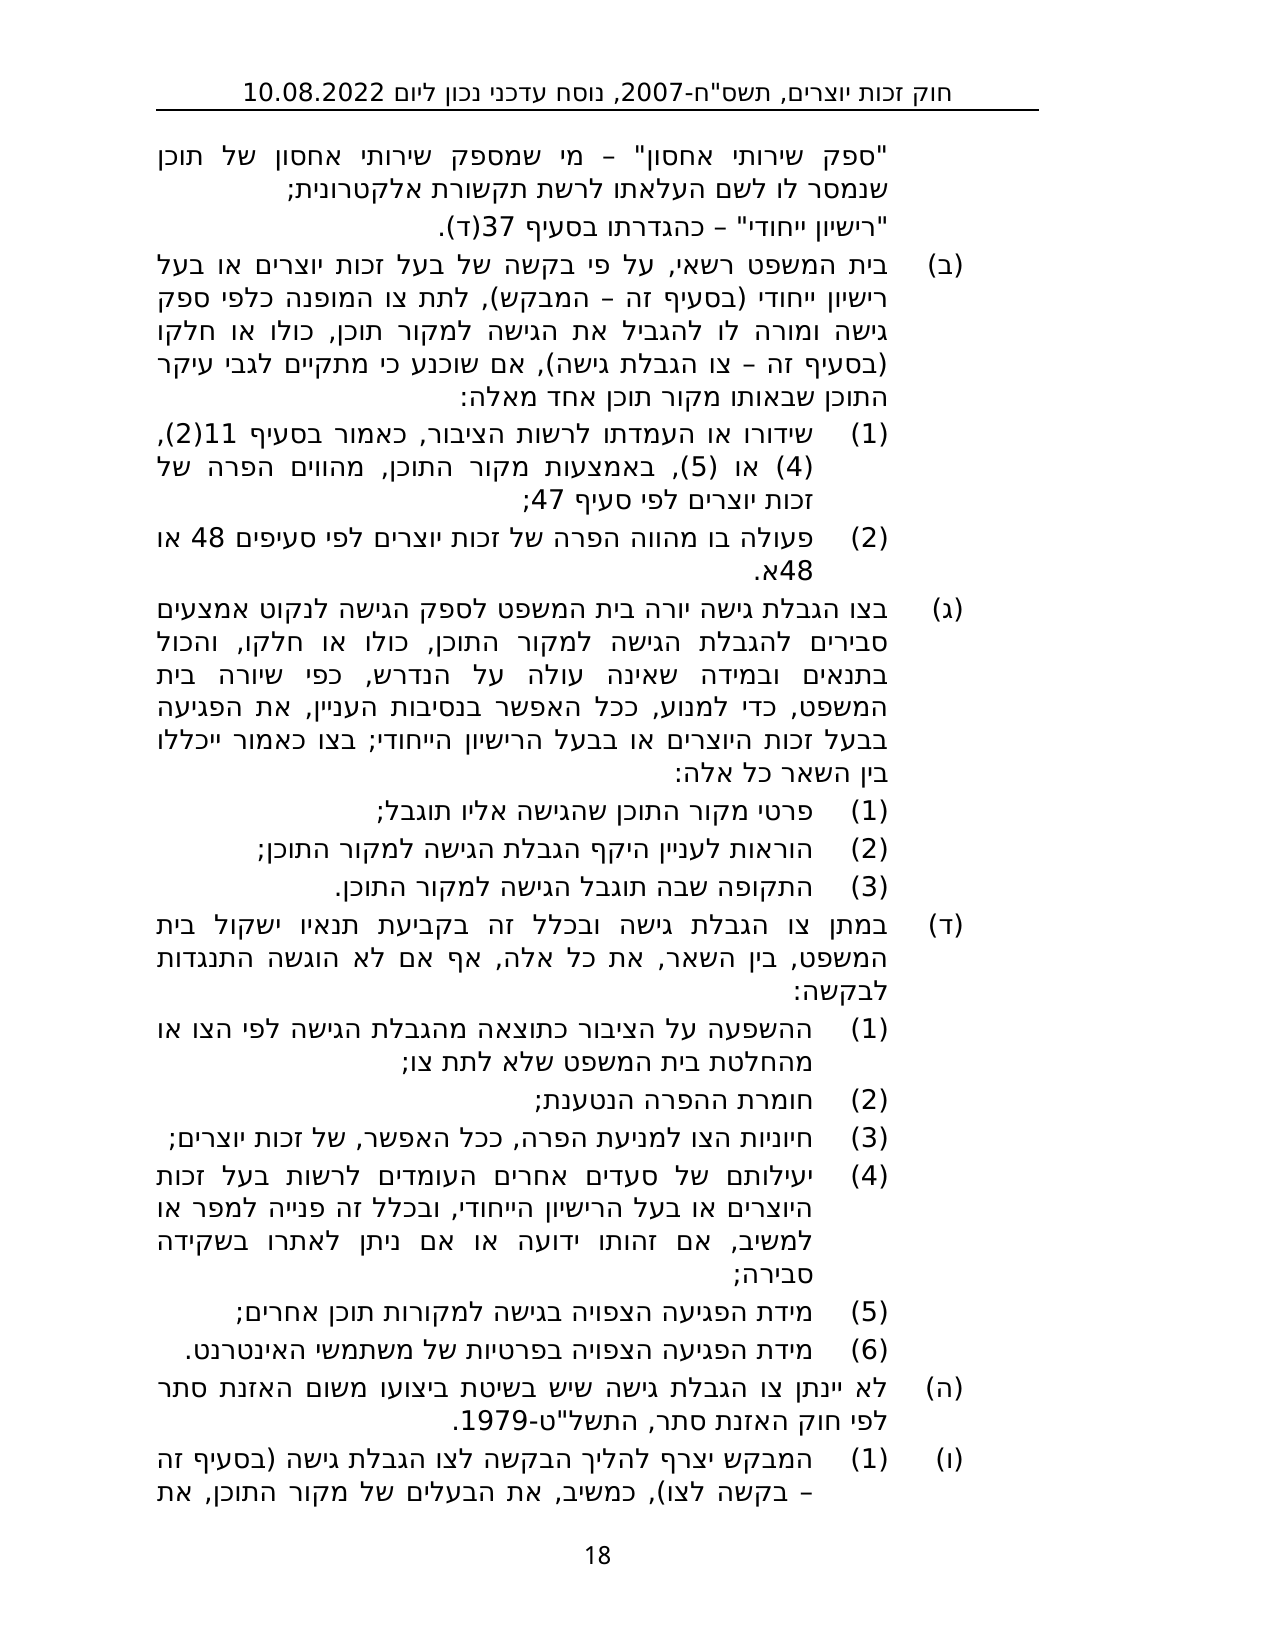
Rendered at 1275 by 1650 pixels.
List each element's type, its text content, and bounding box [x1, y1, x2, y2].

text (1) ההשפעה על הציבור כתוצאה מהגבלת הגישה לפי הצו או מהחלטת בית המשפט שלא לתת צו; [156, 1297, 889, 1362]
text (2) הוראות לעניין היקף הגבלת הגישה למקור התוכן; [156, 1118, 889, 1149]
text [156, 1444, 889, 1508]
text (ג) בצו הגבלת גישה יורה בית המשפט לספק הגישה לנקוט אמצעים סבירים להגבלת הגישה למקור התוכן, כולו או חלקו, והכול בתנאים ובמידה שאינה עולה על הנדרש, כפי שיורה בית המשפט, כדי למנוע, ככל האפשר בנסיבות העניין, את הפגיעה בבעל זכות היוצרים או בבעל הרישיון הייחודי; בצו כאמור ייכללו בין השאר כל אלה: [156, 877, 964, 1073]
text "מקור תוכן" – אמצעי מבוסס תוכנת מחשב הפועל על גבי רשת תקשורת אלקטרונית, לרבות אתר אינטרנט, בין שהשרת שהתוכן או מקור התוכן מאוחסן בו נמצא בישראל ובין מחוץ לישראל; [156, 147, 889, 244]
text (1) פרטי מקור התוכן שהגישה אליו תוגבל; [156, 1079, 889, 1111]
text (3) התקופה שבה תוגבל הגישה למקור התוכן. [156, 1156, 889, 1187]
text (1) שידורו או העמדתו לרשות הציבור, כאמור בסעיף 11(2), (4) או (5), באמצעות מקור התוכן, מהווים הפרה של זכות יוצרים לפי סעיף 47; [156, 703, 889, 800]
text (2) פעולה בו מהווה הפרה של זכות יוצרים לפי סעיפים 48 או 48א. [156, 807, 889, 871]
text "בית משפט" – בית משפט מחוזי; [156, 250, 889, 282]
text "רישיון ייחודי" – כהגדרתו בסעיף 37(ד). [156, 496, 889, 527]
text (ב) בית המשפט רשאי, על פי בקשה של בעל זכות יוצרים או בעל רישיון ייחודי (בסעיף זה – המבקש), לתת צו המופנה כלפי ספק גישה ומורה לו להגביל את הגישה למקור תוכן, כולו או חלקו (בסעיף זה – צו הגבלת גישה), אם שוכנע כי מתקיים לגבי עיקר התוכן שבאותו מקור תוכן אחד מאלה: [156, 534, 964, 697]
text "ספק שירותי אחסון" – מי שמספק שירותי אחסון של תוכן שנמסר לו לשם העלאתו לרשת תקשורת אלקטרונית; [156, 425, 889, 489]
text (2) חומרת ההפרה הנטענת; [156, 1368, 889, 1400]
text (ד) במתן צו הגבלת גישה ובכלל זה בקביעת תנאיו ישקול בית המשפט, בין השאר, את כל אלה, אף אם לא הוגשה התנגדות לבקשה: [156, 1194, 964, 1291]
text "ספק גישה" – מי שמספק שירות שמהותו מתן גישה לאדם לרשת תקשורת אלקטרונית, ובכלל זה ספק גישה לאינטרנט כהגדרתו בסעיף 4ט(א) לחוק התקשורת (בזק ושידורים), התשמ"ב-1982; [156, 288, 889, 418]
text (3) חיוניות הצו למניעת הפרה, ככל האפשר, של זכות יוצרים; [156, 1406, 889, 1438]
